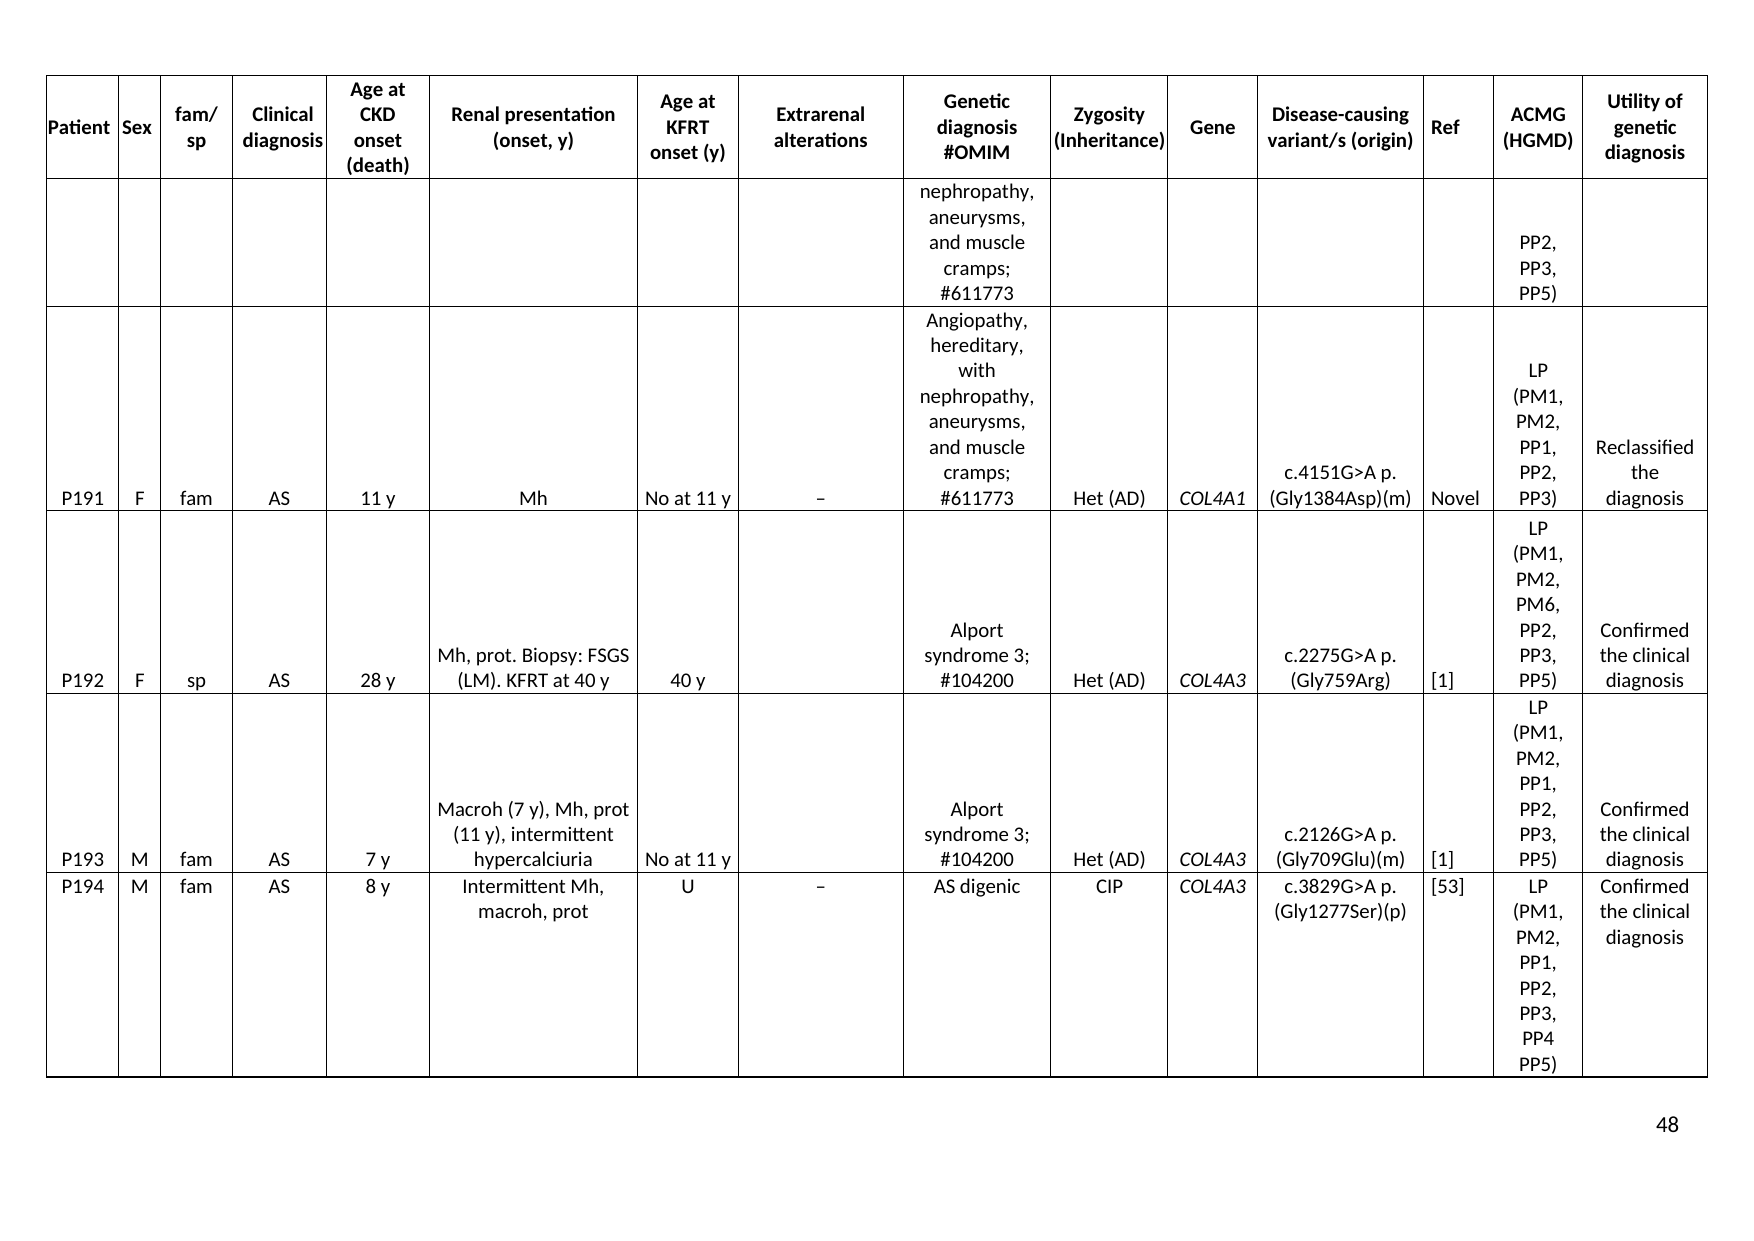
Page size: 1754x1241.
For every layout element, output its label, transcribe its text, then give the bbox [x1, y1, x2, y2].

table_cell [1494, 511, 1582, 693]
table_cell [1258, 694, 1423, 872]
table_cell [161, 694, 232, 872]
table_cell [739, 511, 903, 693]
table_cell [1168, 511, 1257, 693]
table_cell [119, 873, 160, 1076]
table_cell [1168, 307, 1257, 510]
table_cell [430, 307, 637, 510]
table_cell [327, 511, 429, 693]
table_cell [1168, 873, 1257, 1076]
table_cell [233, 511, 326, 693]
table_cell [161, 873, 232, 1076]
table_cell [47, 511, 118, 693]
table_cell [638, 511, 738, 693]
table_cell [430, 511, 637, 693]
table_header Clinical diagnosis [233, 76, 326, 178]
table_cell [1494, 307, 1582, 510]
table_header Disease-causing variant/s (origin) [1258, 76, 1423, 178]
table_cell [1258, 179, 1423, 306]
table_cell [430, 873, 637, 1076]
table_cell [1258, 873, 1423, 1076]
table_header Extrarenal alterations [739, 76, 903, 178]
table_header Age at CKD onset (death) [327, 76, 429, 178]
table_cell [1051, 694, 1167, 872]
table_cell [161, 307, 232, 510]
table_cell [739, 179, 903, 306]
table_header Renal presentation (onset, y) [430, 76, 637, 178]
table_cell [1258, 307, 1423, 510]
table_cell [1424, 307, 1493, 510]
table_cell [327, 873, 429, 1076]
table_header Genetic diagnosis #OMIM [904, 76, 1050, 178]
table_header Utility of genetic diagnosis [1583, 76, 1707, 178]
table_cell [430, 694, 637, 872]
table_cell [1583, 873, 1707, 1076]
table_header fam/ sp [161, 76, 232, 178]
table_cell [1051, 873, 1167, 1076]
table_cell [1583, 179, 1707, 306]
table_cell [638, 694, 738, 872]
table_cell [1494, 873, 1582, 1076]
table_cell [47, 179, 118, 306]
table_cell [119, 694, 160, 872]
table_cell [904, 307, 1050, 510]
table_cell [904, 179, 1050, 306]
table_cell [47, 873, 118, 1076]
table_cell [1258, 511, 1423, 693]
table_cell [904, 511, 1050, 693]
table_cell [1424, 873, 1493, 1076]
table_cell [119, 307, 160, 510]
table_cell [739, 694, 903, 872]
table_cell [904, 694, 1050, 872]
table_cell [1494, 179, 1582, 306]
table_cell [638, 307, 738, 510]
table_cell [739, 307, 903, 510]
table_header Patient [47, 76, 118, 178]
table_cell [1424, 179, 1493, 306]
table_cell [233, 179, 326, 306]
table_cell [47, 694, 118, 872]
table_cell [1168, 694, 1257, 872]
table_header Sex [119, 76, 160, 178]
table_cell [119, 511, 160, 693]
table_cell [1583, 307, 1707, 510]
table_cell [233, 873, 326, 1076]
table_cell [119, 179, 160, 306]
table_header ACMG (HGMD) [1494, 76, 1582, 178]
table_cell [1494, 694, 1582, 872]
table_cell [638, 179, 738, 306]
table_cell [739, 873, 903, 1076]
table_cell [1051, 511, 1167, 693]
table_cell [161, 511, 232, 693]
table_header Gene [1168, 76, 1257, 178]
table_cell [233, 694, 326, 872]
table_header Ref [1424, 76, 1493, 178]
table_header Zygosity (Inheritance) [1051, 76, 1167, 178]
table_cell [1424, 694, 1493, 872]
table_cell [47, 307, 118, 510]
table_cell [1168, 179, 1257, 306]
table_header Age at KFRT onset (y) [638, 76, 738, 178]
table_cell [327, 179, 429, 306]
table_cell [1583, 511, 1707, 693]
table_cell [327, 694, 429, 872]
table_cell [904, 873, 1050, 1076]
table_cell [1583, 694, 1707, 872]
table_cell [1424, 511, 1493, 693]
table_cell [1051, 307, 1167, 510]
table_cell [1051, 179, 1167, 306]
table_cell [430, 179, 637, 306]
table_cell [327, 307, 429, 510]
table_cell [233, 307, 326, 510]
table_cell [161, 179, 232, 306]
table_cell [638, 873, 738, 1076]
